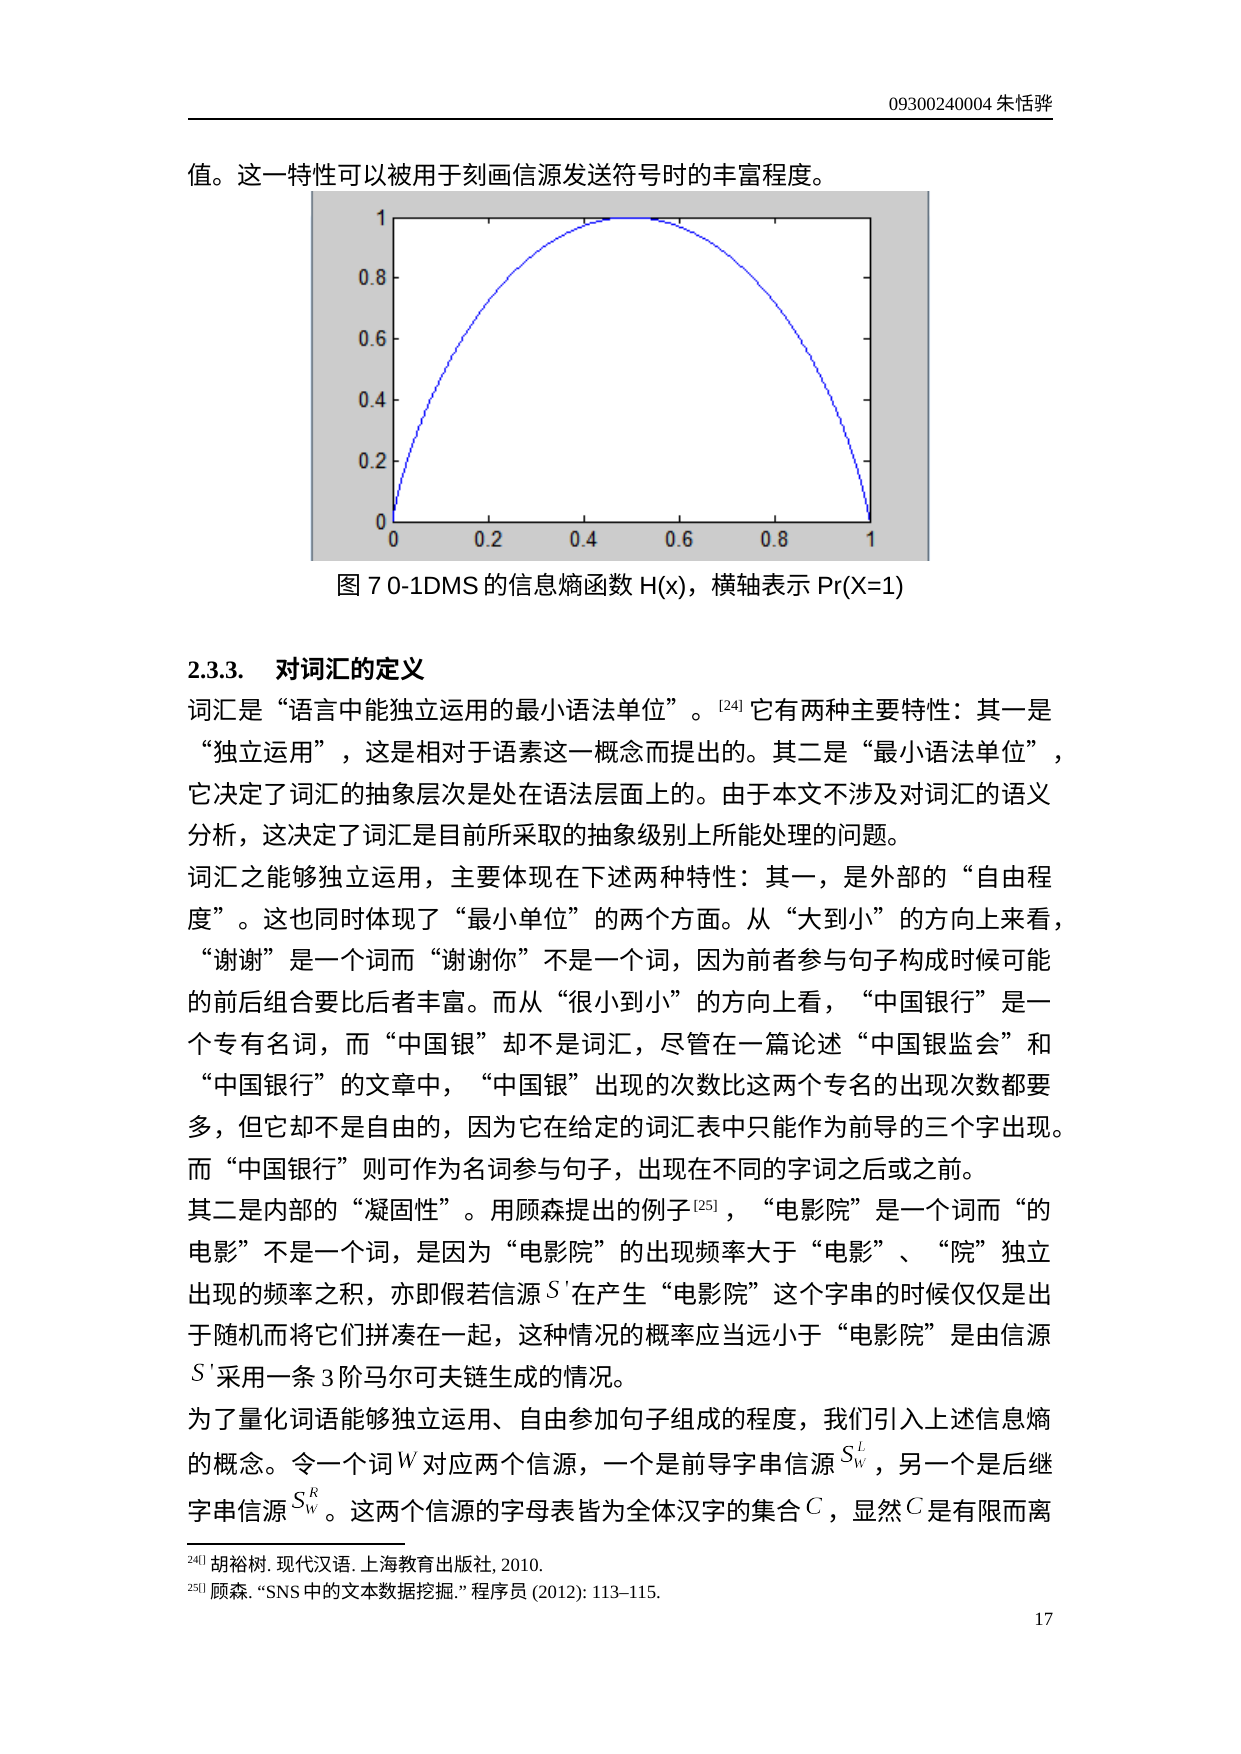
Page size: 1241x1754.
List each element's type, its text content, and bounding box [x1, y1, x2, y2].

text 词汇是“语言中能独立运用的最小语法单位”。[] 它有两种主要特性：其一是“独立运用”，这是相对于语素这一概念而提出的。其二是“最小语法单位”，它决定了词汇的抽象层次是处在语法层面上的。由于本文不涉及对词汇的语义分析，这决定了词汇是目前所采取的抽象级别上所能处理的问题。 [187, 685, 1053, 852]
subtitle 对词汇的定义 [187, 644, 1053, 685]
picture [310, 191, 931, 561]
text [187, 1394, 1053, 1527]
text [187, 150, 1053, 192]
text 词汇之能够独立运用，主要体现在下述两种特性：其一，是外部的“自由程度”。这也同时体现了“最小单位”的两个方面。从“大到小”的方向上来看，“谢谢”是一个词而“谢谢你”不是一个词，因为前者参与句子构成时候可能的前后组合要比后者丰富。而从“很小到小”的方向上看，“中国银行”是一个专有名词，而“中国银”却不是词汇，尽管在一篇论述“中国银监会”和“中国银行”的文章中，“中国银”出现的次数比这两个专名的出现次数都要多，但它却不是自由的，因为它在给定的词汇表中只能作为前导的三个字出现。而“中国银行”则可作为名词参与句子，出现在不同的字词之后或之前。 [187, 852, 1053, 1185]
text 其二是内部的“凝固性”。用顾森提出的例子[] ，“电影院”是一个词而“的电影”不是一个词，是因为“电影院”的出现频率大于“电影”、“院”独立出现的频率之积，亦即假若信源在产生“电影院”这个字串的时候仅仅是出于随机而将它们拼凑在一起，这种情况的概率应当远小于“电影院”是由信源采用一条3阶马尔可夫链生成的情况。 [187, 1185, 1053, 1394]
text 图 7 0-1DMS的信息熵函数 H(x)，横轴表示 Pr(X=1) [187, 560, 1053, 602]
